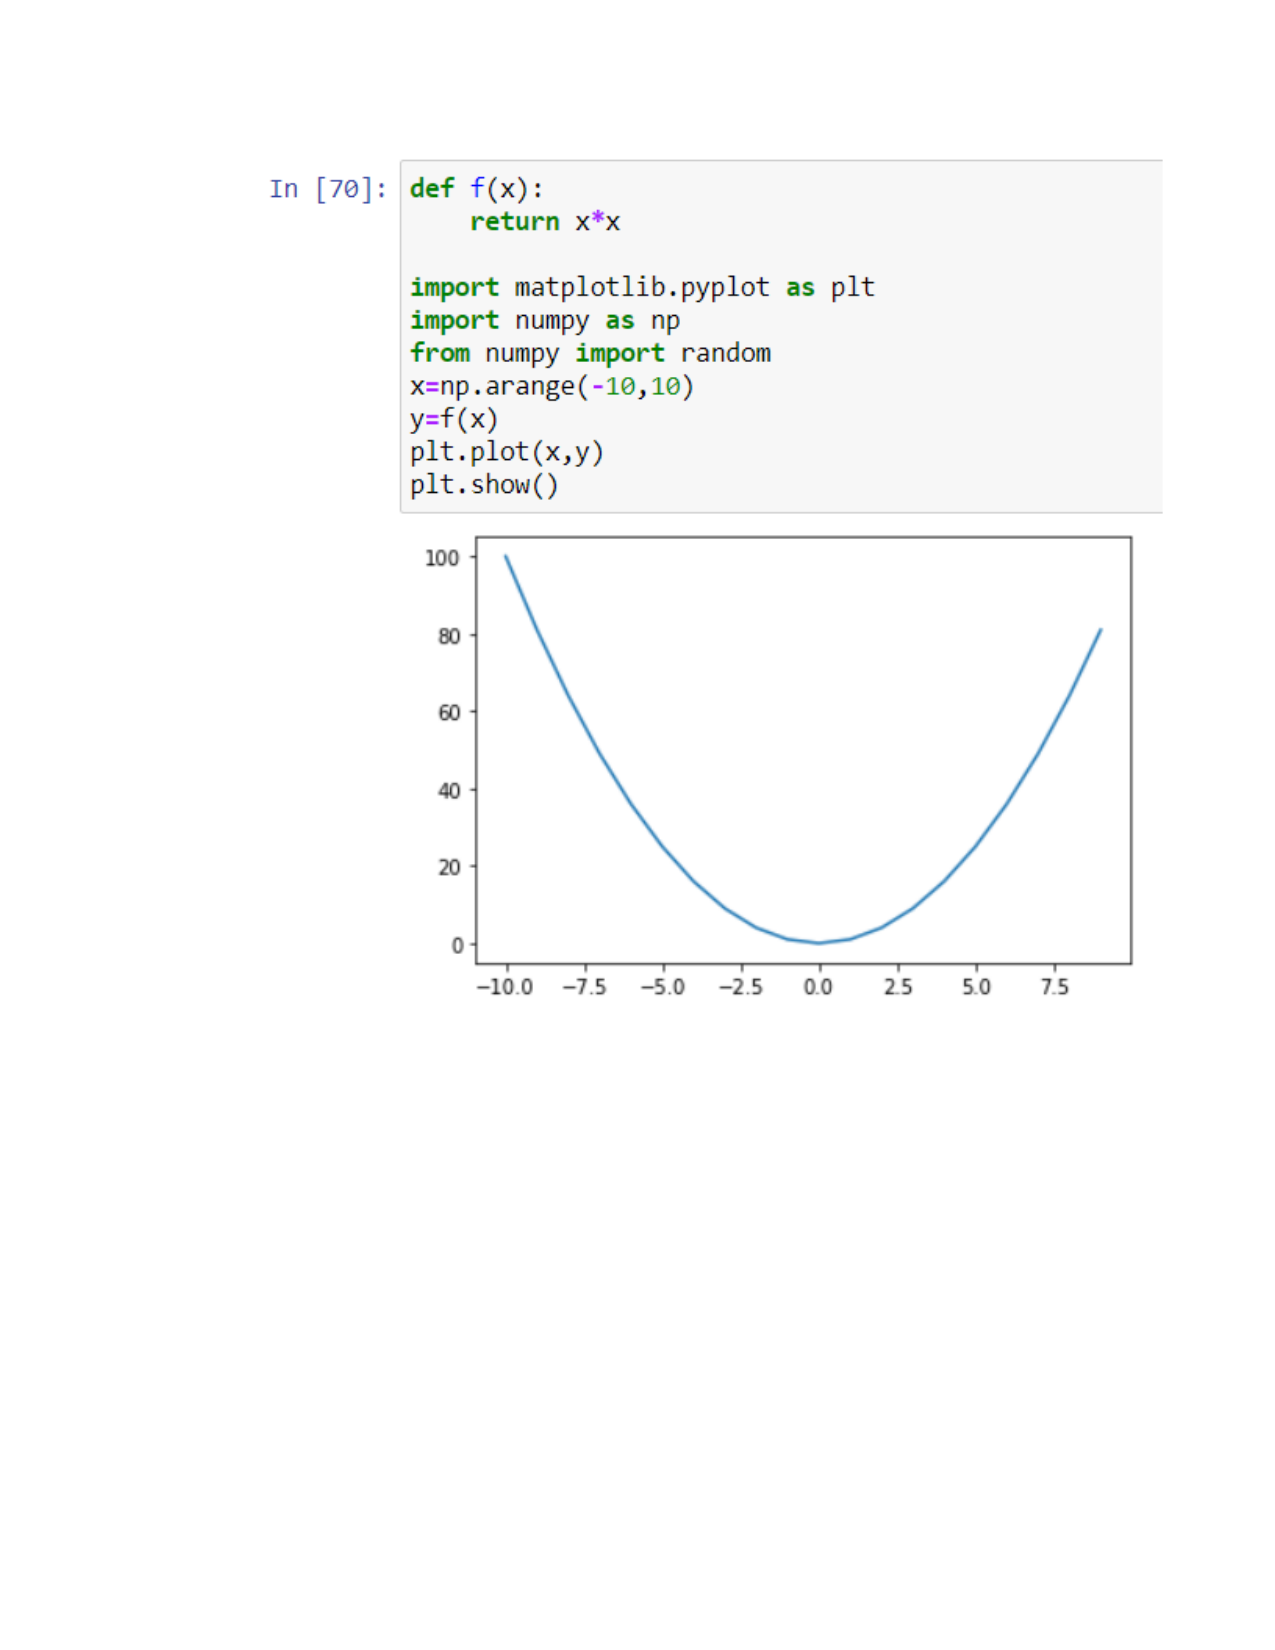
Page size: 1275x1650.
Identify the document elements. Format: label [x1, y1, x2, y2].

picture [225, 150, 1163, 1004]
